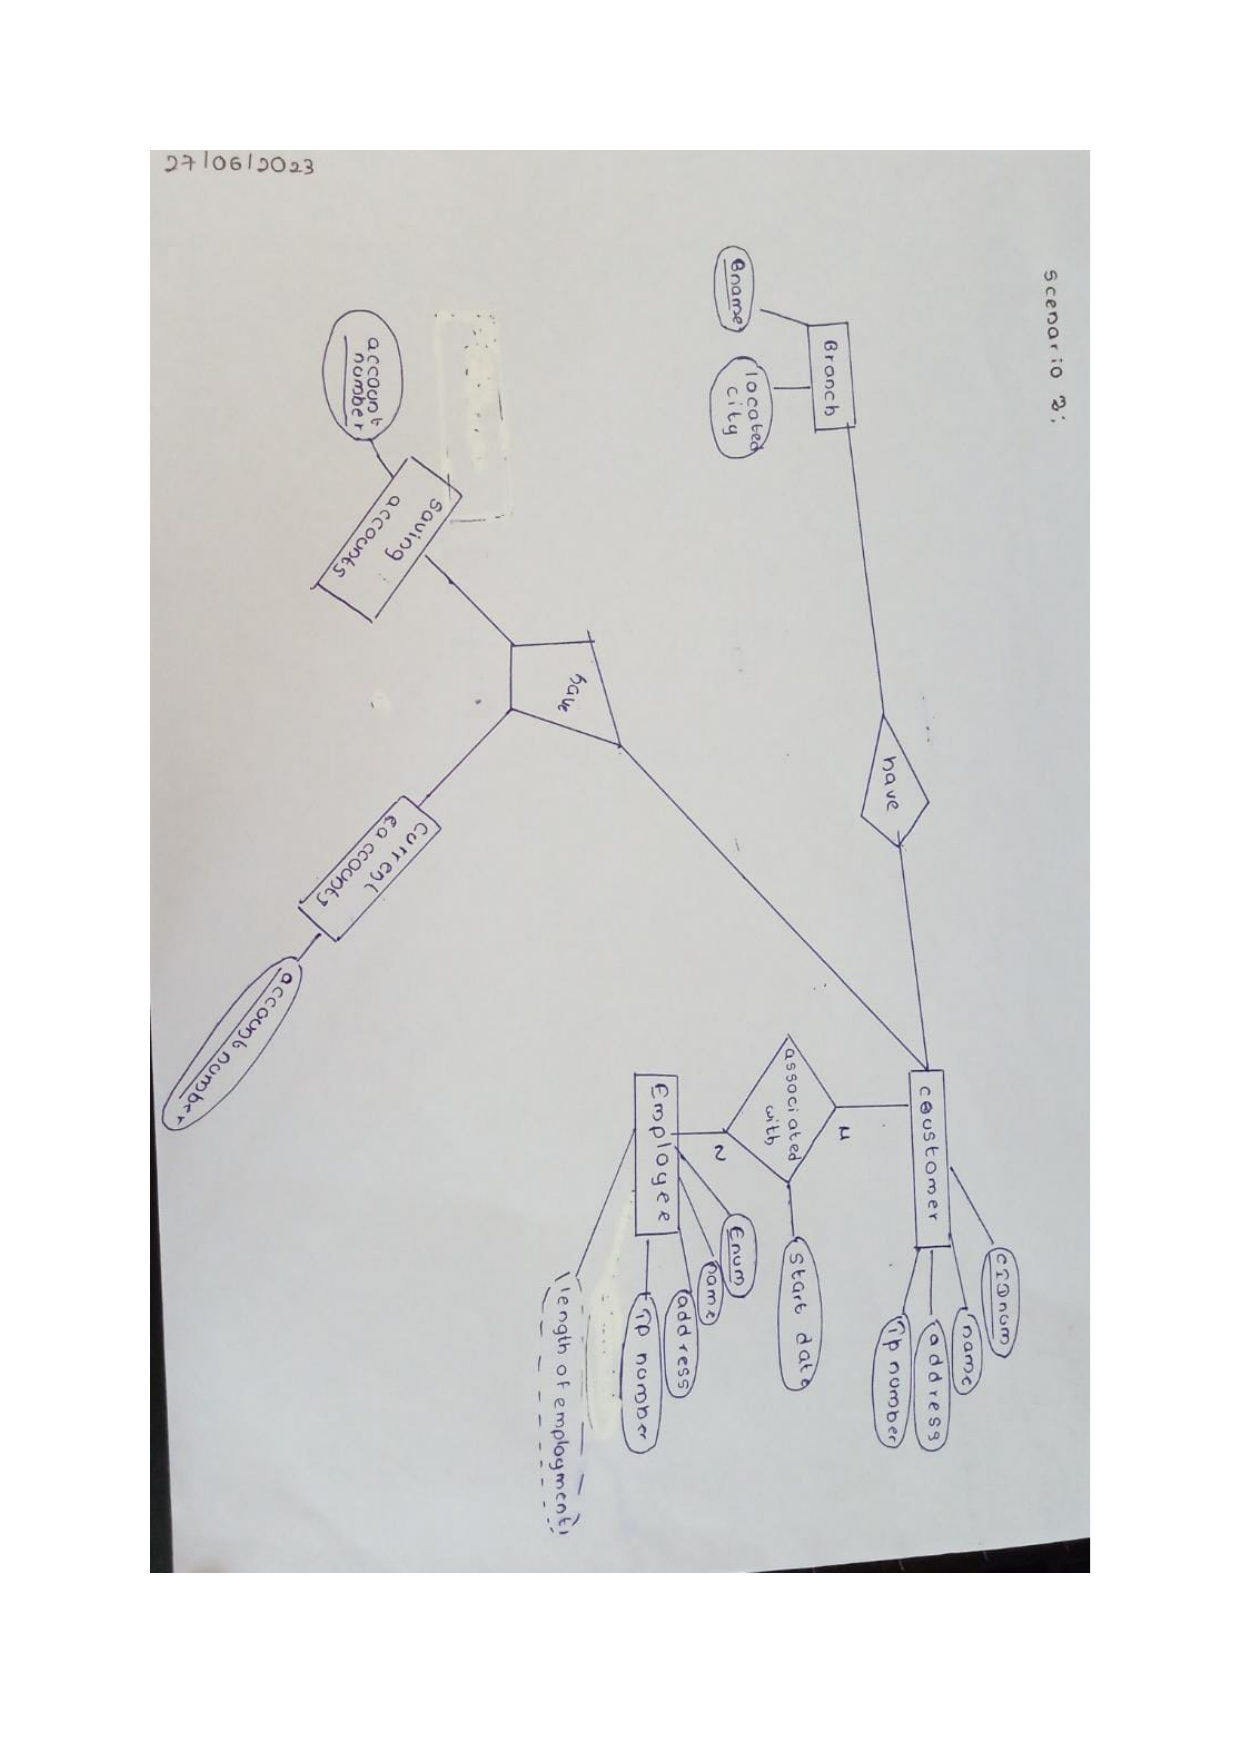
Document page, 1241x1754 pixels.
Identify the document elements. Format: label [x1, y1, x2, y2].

picture [150, 150, 1091, 1573]
